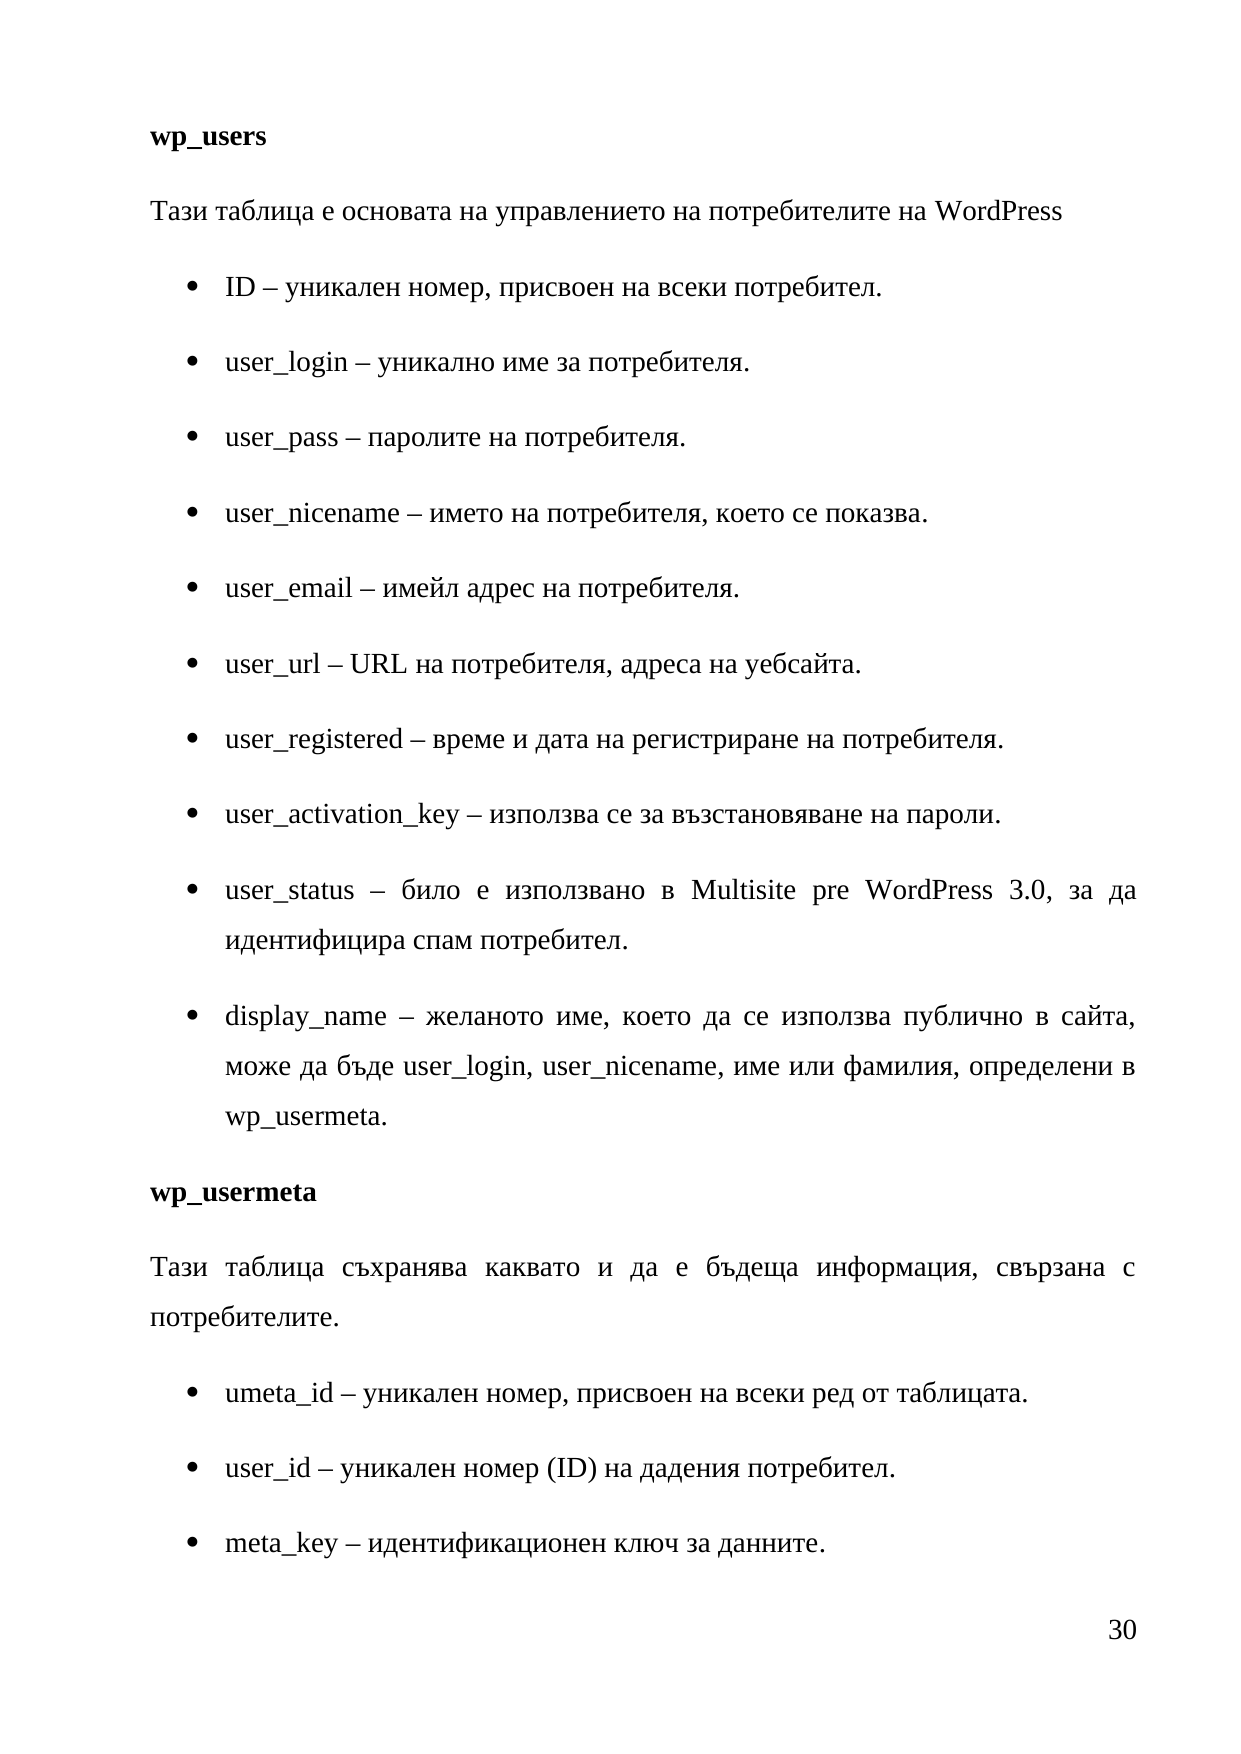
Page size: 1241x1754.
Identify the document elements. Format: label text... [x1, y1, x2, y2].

list umeta_id – уникален номер, присвоен на всеки ред от таблицата. [187, 1375, 1137, 1408]
list user_pass – паролите на потребителя. [187, 419, 1137, 453]
text Тази таблица е основата на управлението на потребителите на WordPress [150, 193, 1137, 227]
list user_activation_key – използва се за възстановяване на пароли. [187, 797, 1137, 830]
list user_nicename – името на потребителя, което се показва. [187, 495, 1137, 529]
text wp_usermeta [150, 1174, 1137, 1207]
list user_email – имейл адрес на потребителя. [187, 570, 1137, 604]
text Тази таблица съхранява каквато и да е бъдеща информация, свързана с потребителите. [150, 1249, 1137, 1333]
list display_name – желаното име, което да се използва публично в сайта, може да бъде user_login, user_nicename, име или фамилия, определени в wp_usermeta. [187, 998, 1137, 1132]
list user_status – било е използвано в Multisite pre WordPress 3.0, за да идентифицира спам потребител. [187, 872, 1137, 956]
list user_id – уникален номер (ID) на дадения потребител. [187, 1450, 1137, 1484]
list user_url – URL на потребителя, адреса на уебсайта. [187, 646, 1137, 679]
list user_registered – време и дата на регистриране на потребителя. [187, 721, 1137, 755]
list user_login – уникално име за потребителя. [187, 344, 1137, 378]
text wp_users [150, 118, 1137, 152]
list ID – уникален номер, присвоен на всеки потребител. [187, 269, 1137, 302]
list meta_key – идентификационен ключ за данните. [187, 1526, 1137, 1559]
